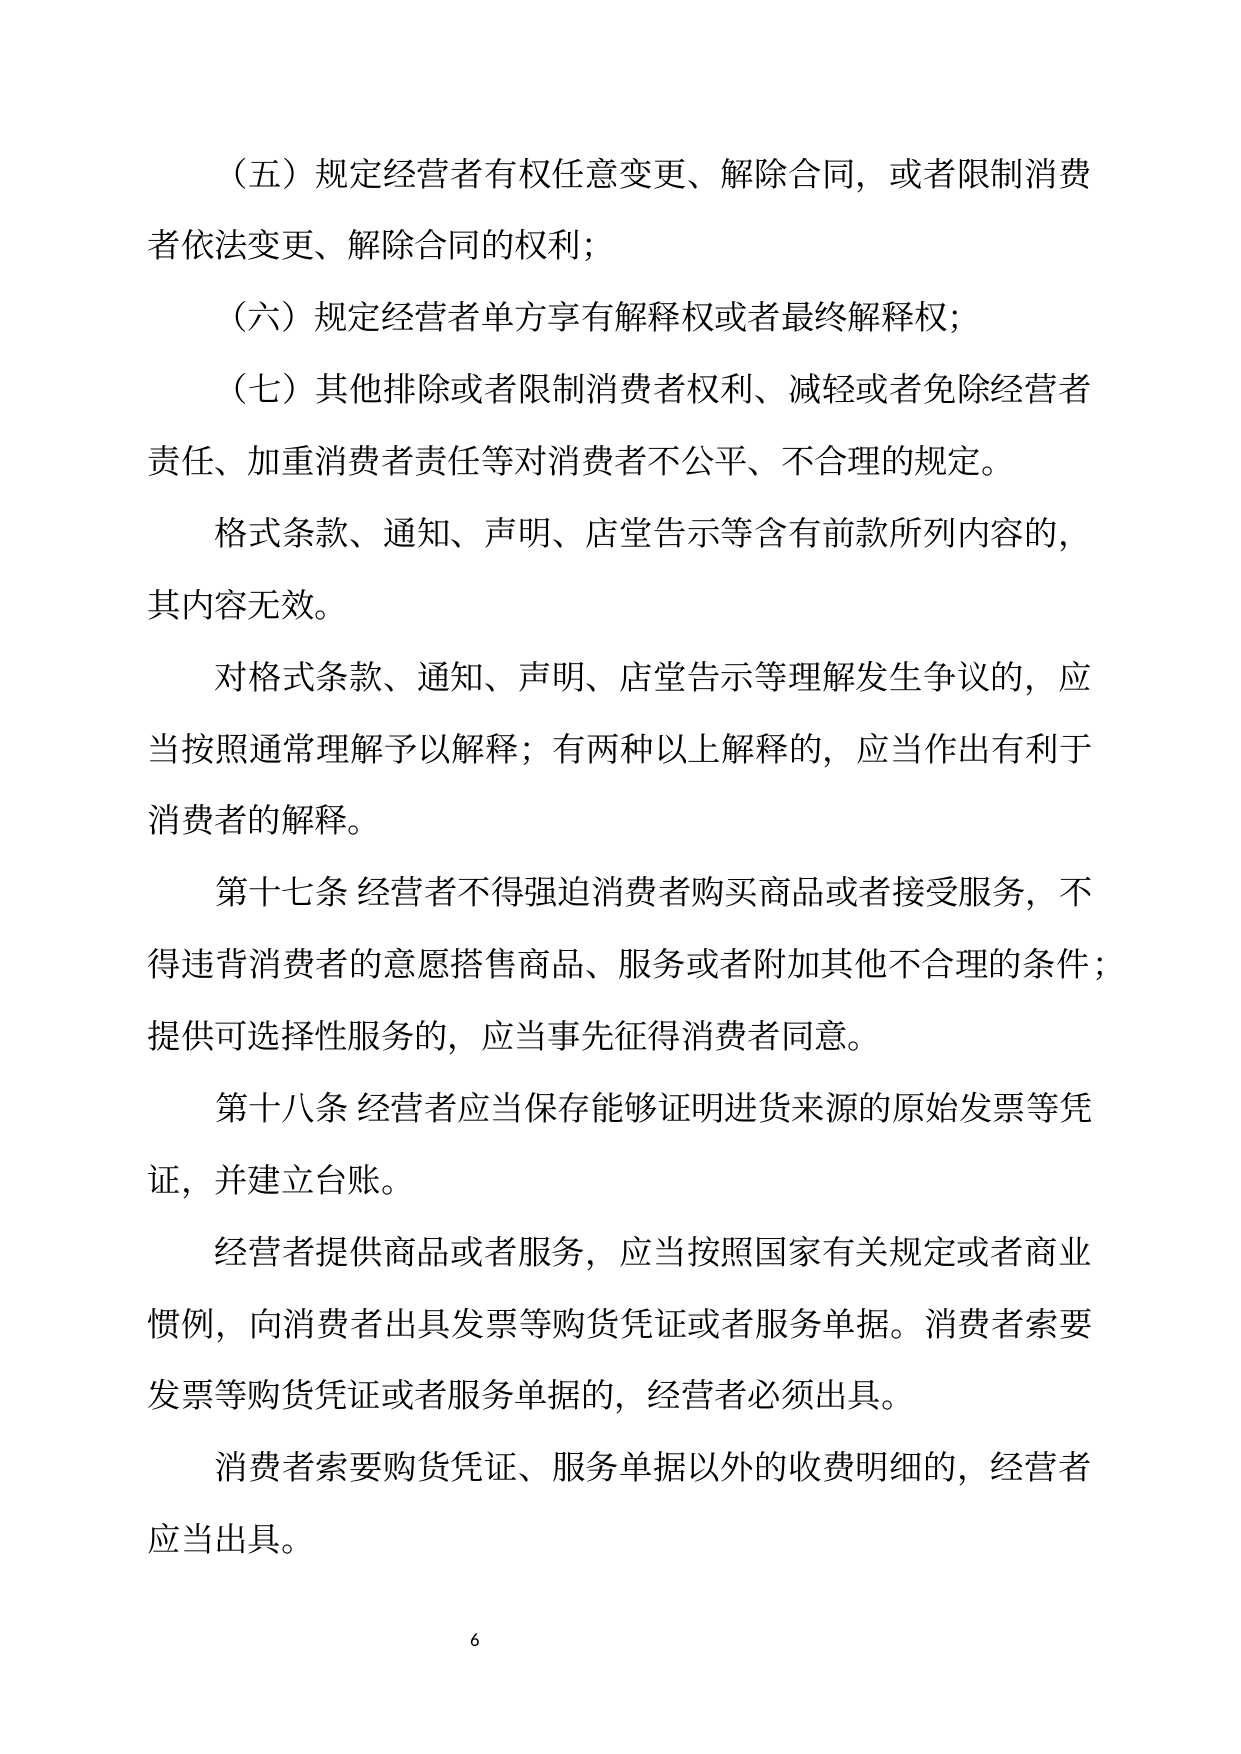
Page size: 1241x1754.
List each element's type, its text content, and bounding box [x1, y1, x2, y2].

text （五）规定经营者有权任意变更、解除合同，或者限制消费者依法变更、解除合同的权利； [148, 148, 1092, 267]
text （六）规定经营者单方享有解释权或者最终解释权； [148, 291, 1092, 339]
text 格式条款、通知、声明、店堂告示等含有前款所列内容的，其内容无效。 [148, 507, 1092, 627]
text 对格式条款、通知、声明、店堂告示等理解发生争议的，应当按照通常理解予以解释；有两种以上解释的，应当作出有利于消费者的解释。 [148, 651, 1092, 842]
text 消费者索要购货凭证、服务单据以外的收费明细的，经营者应当出具。 [148, 1441, 1092, 1561]
text 第十七条 经营者不得强迫消费者购买商品或者接受服务，不得违背消费者的意愿搭售商品、服务或者附加其他不合理的条件；提供可选择性服务的，应当事先征得消费者同意。 [148, 866, 1092, 1058]
text 经营者提供商品或者服务，应当按照国家有关规定或者商业惯例，向消费者出具发票等购货凭证或者服务单据。消费者索要发票等购货凭证或者服务单据的，经营者必须出具。 [148, 1226, 1092, 1417]
text 第十八条 经营者应当保存能够证明进货来源的原始发票等凭证，并建立台账。 [148, 1082, 1092, 1202]
text （七）其他排除或者限制消费者权利、减轻或者免除经营者责任、加重消费者责任等对消费者不公平、不合理的规定。 [148, 363, 1092, 483]
